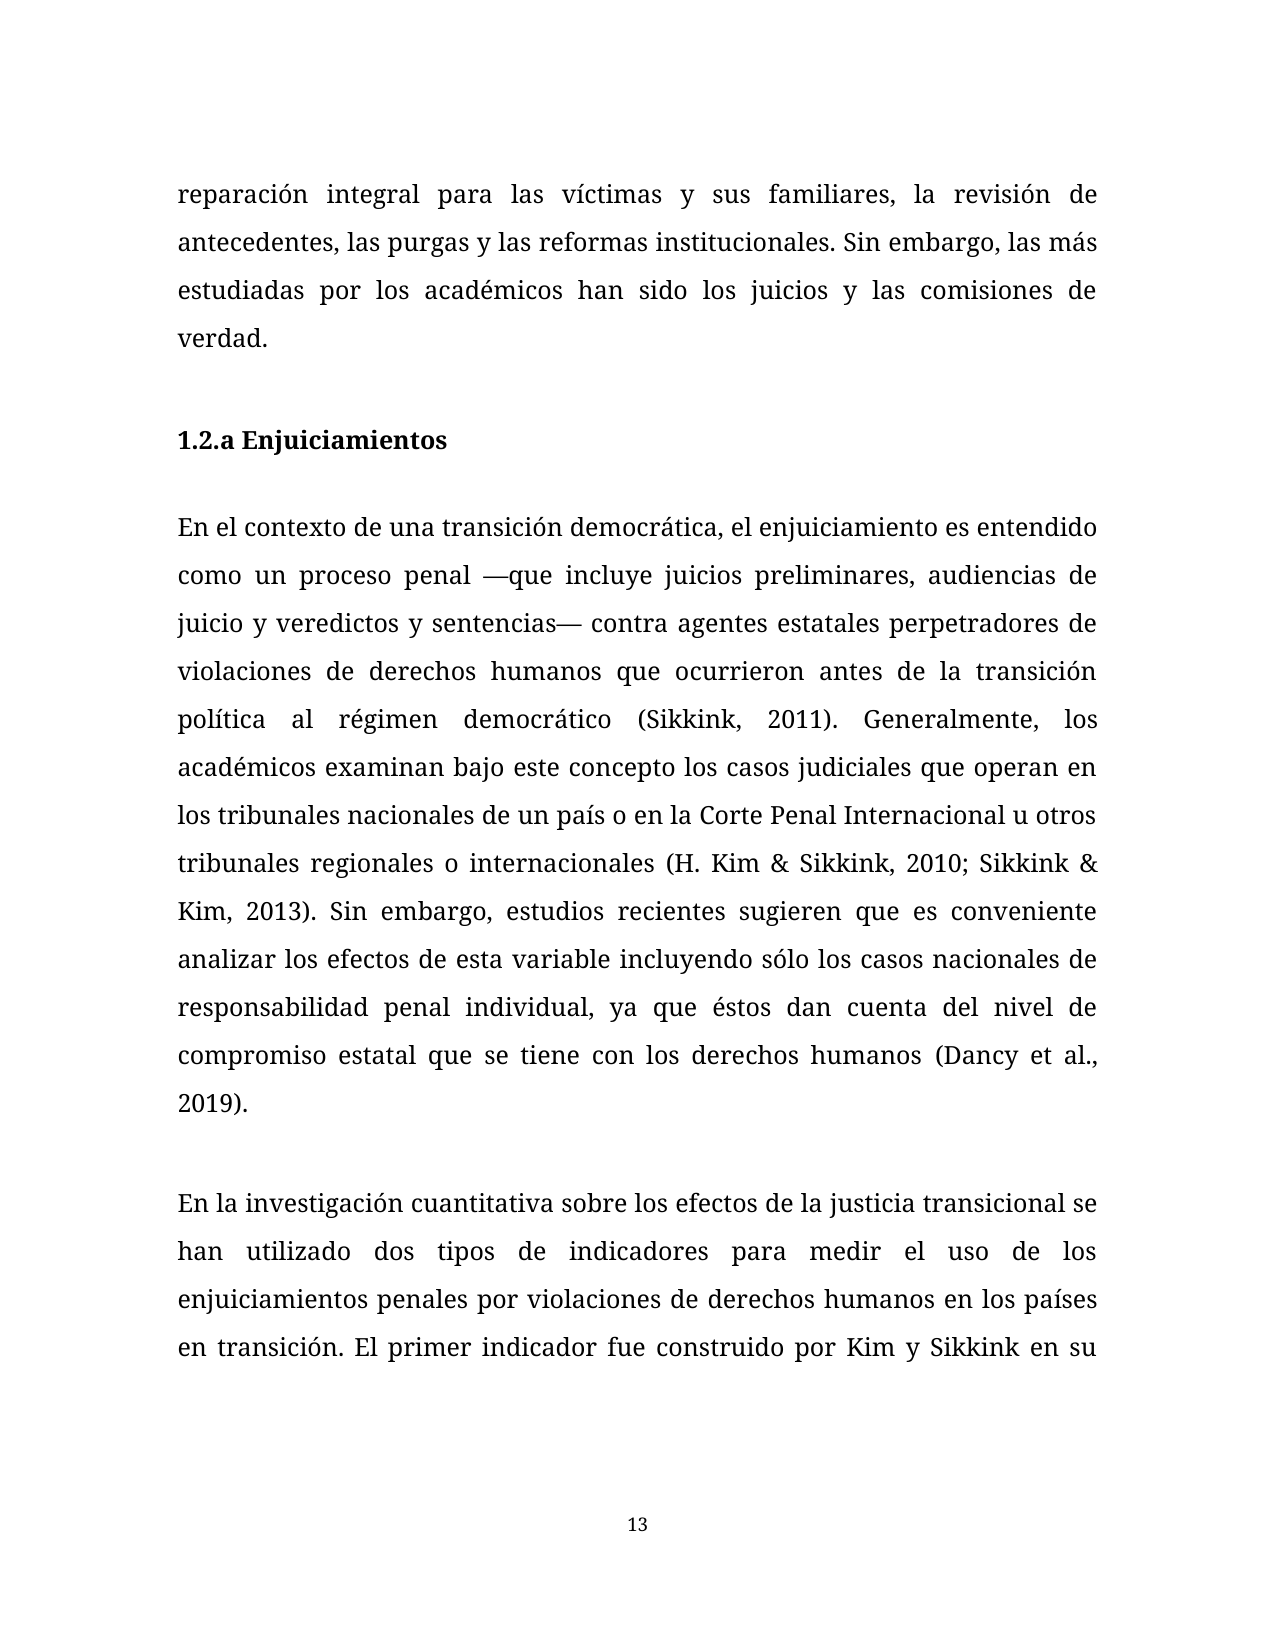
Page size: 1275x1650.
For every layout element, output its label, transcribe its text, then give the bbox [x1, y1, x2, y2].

text En el contexto de una transición democrática, el enjuiciamiento es entendido como un proceso penal —que incluye juicios preliminares, audiencias de juicio y veredictos y sentencias— contra agentes estatales perpetradores de violaciones de derechos humanos que ocurrieron antes de la transición política al régimen democrático (Sikkink, 2011). Generalmente, los académicos examinan bajo este concepto los casos judiciales que operan en los tribunales nacionales de un país o en la Corte Penal Internacional u otros tribunales regionales o internacionales (H. Kim & Sikkink, 2010; Sikkink & Kim, 2013). Sin embargo, estudios recientes sugieren que es conveniente analizar los efectos de esta variable incluyendo sólo los casos nacionales de responsabilidad penal individual, ya que éstos dan cuenta del nivel de compromiso estatal que se tiene con los derechos humanos (Dancy et al., 2019). [177, 510, 1098, 1120]
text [177, 177, 1098, 355]
subtitle 1.2.a Enjuiciamientos [177, 423, 1098, 457]
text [177, 1185, 1098, 1363]
